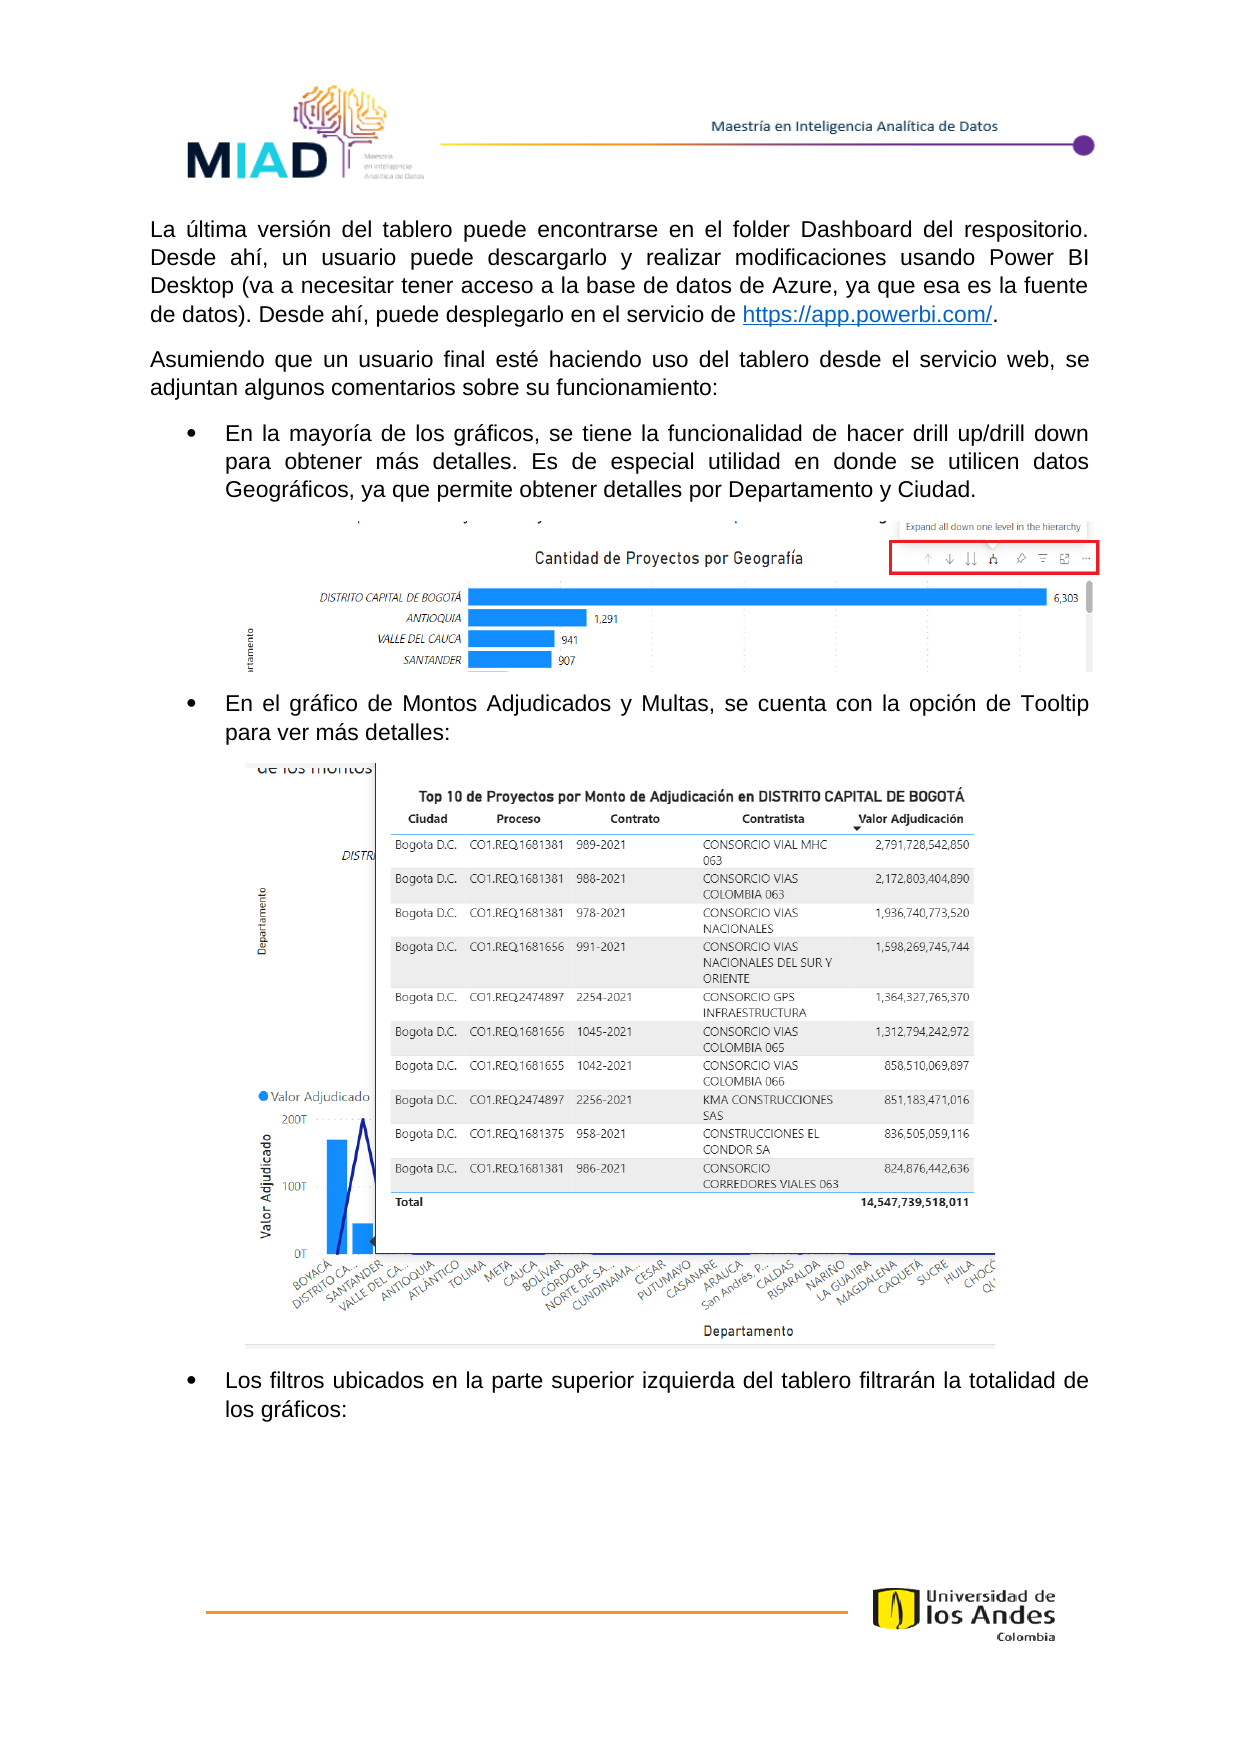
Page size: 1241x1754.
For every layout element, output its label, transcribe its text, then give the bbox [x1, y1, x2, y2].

text Asumiendo que un usuario final esté haciendo uso del tablero desde el servicio web, se adjuntan algunos comentarios sobre su funcionamiento: [150, 346, 1090, 401]
list Los filtros ubicados en la parte superior izquierda del tablero filtrarán la totalidad de los gráficos: [187, 1367, 1090, 1422]
text La última versión del tablero puede encontrarse en el folder Dashboard del respositorio. Desde ahí, un usuario puede descargarlo y realizar modificaciones usando Power BI Desktop (va a necesitar tener acceso a la base de datos de Azure, ya que esa es la fuente de datos). Desde ahí, puede desplegarlo en el servicio de https://app.powerbi.com/. [150, 216, 1090, 327]
list En el gráfico de Montos Adjudicados y Multas, se cuenta con la opción de Tooltip para ver más detalles: [187, 690, 1090, 745]
list En la mayoría de los gráficos, se tiene la funcionalidad de hacer drill up/drill down para obtener más detalles. Es de especial utilidad en donde se utilicen datos Geográficos, ya que permite obtener detalles por Departamento y Ciudad. [187, 419, 1090, 503]
